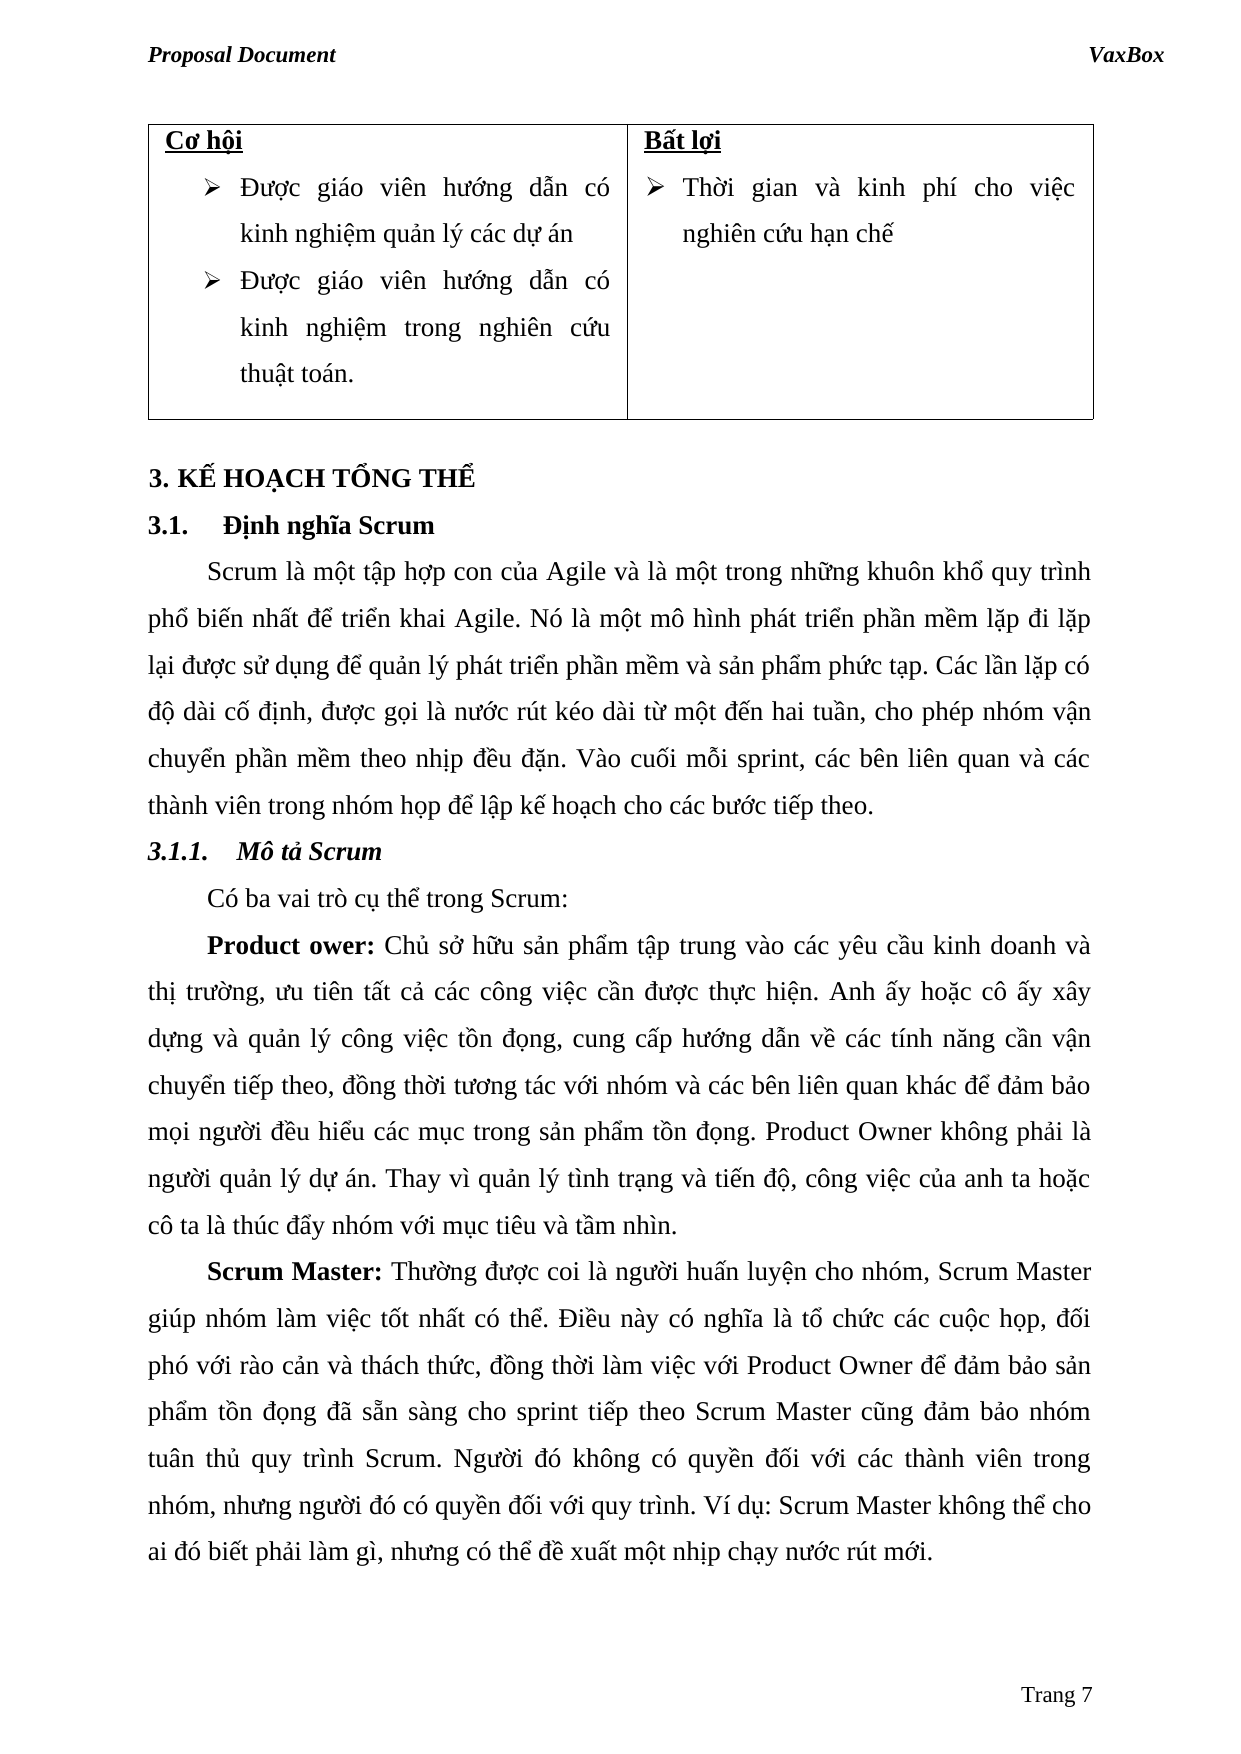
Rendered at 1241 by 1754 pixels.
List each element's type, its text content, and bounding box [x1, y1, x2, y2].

subtitle KẾ HOẠCH TỔNG THỂ [149, 462, 1092, 493]
list Product ower: Chủ sở hữu sản phẩm tập trung vào các yêu cầu kinh doanh và thị trường, ưu tiên tất cả các công việc cần được thực hiện. Anh ấy hoặc cô ấy xây dựng và quản lý công việc tồn đọng, cung cấp hướng dẫn về các tính năng cần vận chuyển tiếp theo, đồng thời tương tác với nhóm và các bên liên quan khác để đảm bảo mọi người đều hiểu các mục trong sản phẩm tồn đọng. Product Owner không phải là người quản lý dự án. Thay vì quản lý tình trạng và tiến độ, công việc của anh ta hoặc cô ta là thúc đẩy nhóm với mục tiêu và tầm nhìn. [148, 929, 1092, 1240]
table_cell Bất lợi Thời gian và kinh phí cho việc nghiên cứu hạn chế [628, 125, 1093, 419]
subtitle Mô tả Scrum [148, 835, 1092, 867]
list Có ba vai trò cụ thể trong Scrum: [148, 882, 1092, 913]
list Scrum Master: Thường được coi là người huấn luyện cho nhóm, Scrum Master giúp nhóm làm việc tốt nhất có thể. Điều này có nghĩa là tổ chức các cuộc họp, đối phó với rào cản và thách thức, đồng thời làm việc với Product Owner để đảm bảo sản phẩm tồn đọng đã sẵn sàng cho sprint tiếp theo Scrum Master cũng đảm bảo nhóm tuân thủ quy trình Scrum. Người đó không có quyền đối với các thành viên trong nhóm, nhưng người đó có quyền đối với quy trình. Ví dụ: Scrum Master không thể cho ai đó biết phải làm gì, nhưng có thể đề xuất một nhịp chạy nước rút mới. [148, 1255, 1092, 1567]
text Scrum là một tập hợp con của Agile và là một trong những khuôn khổ quy trình phổ biến nhất để triển khai Agile. Nó là một mô hình phát triển phần mềm lặp đi lặp lại được sử dụng để quản lý phát triển phần mềm và sản phẩm phức tạp. Các lần lặp có độ dài cố định, được gọi là nước rút kéo dài từ một đến hai tuần, cho phép nhóm vận chuyển phần mềm theo nhịp đều đặn. Vào cuối mỗi sprint, các bên liên quan và các thành viên trong nhóm họp để lập kế hoạch cho các bước tiếp theo. [148, 555, 1092, 820]
subtitle Định nghĩa Scrum [148, 509, 1092, 540]
table_cell Cơ hội Được giáo viên hướng dẫn có kinh nghiệm quản lý các dự án Được giáo viên hướng dẫn có kinh nghiệm trong nghiên cứu thuật toán. [149, 125, 627, 419]
